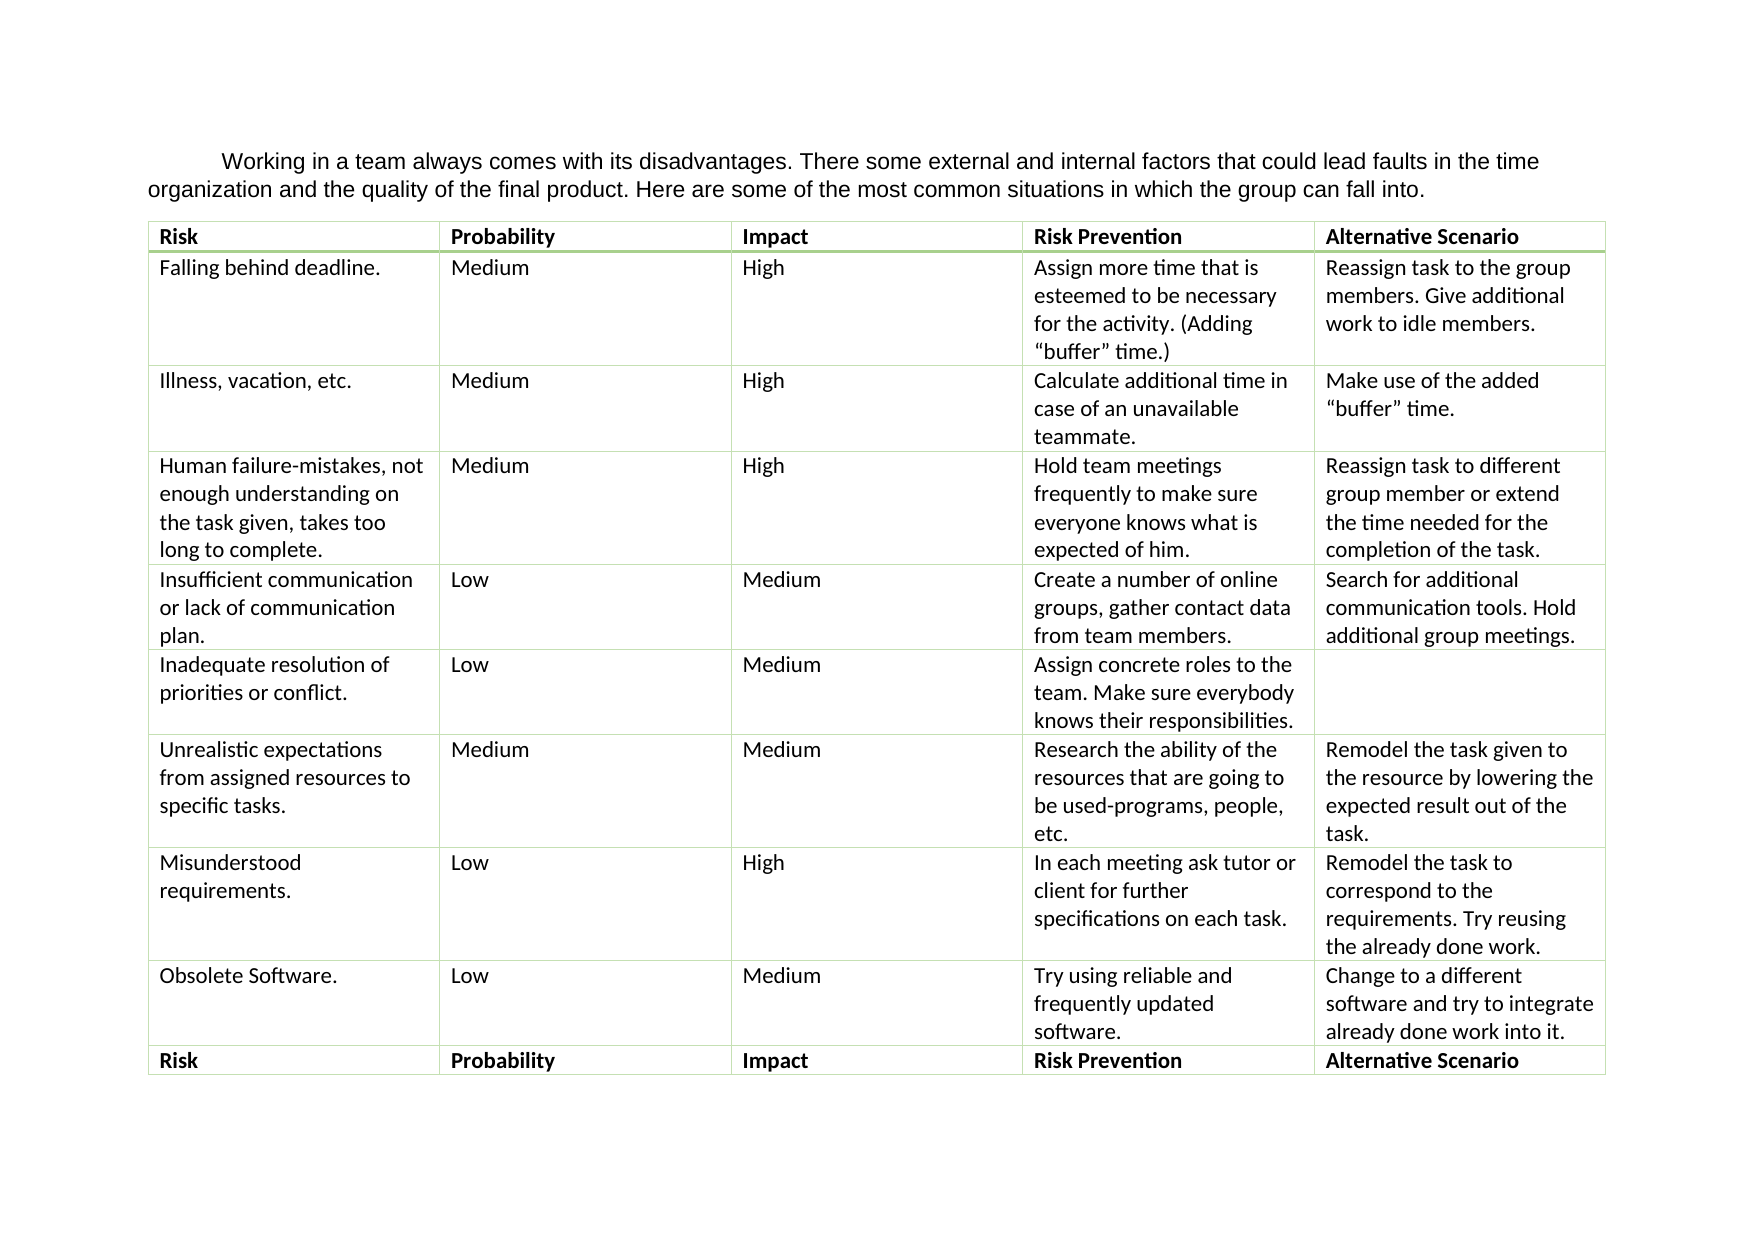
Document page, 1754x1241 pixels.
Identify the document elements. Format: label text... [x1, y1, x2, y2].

table_cell Try using reliable and frequently updated software. [1023, 961, 1314, 1045]
table_header Risk [149, 222, 439, 250]
table_cell Medium [732, 961, 1022, 1045]
table_cell Medium [440, 452, 731, 564]
table_cell Assign concrete roles to the team. Make sure everybody knows their responsibilities. [1023, 650, 1314, 734]
table_cell Research the ability of the resources that are going to be used-programs, people, etc. [1023, 735, 1314, 847]
table_cell Calculate additional time in case of an unavailable teammate. [1023, 366, 1314, 451]
table_cell Medium [440, 366, 731, 451]
table_cell Low [440, 565, 731, 649]
table_cell Low [440, 650, 731, 734]
table_cell Insufficient communication or lack of communication plan. [149, 565, 439, 649]
table_cell Medium [732, 735, 1022, 847]
table_cell [1315, 650, 1605, 734]
table_cell Change to a different software and try to integrate already done work into it. [1315, 961, 1605, 1045]
table_cell Make use of the added “buffer” time. [1315, 366, 1605, 451]
table_cell Medium [732, 650, 1022, 734]
table_cell Medium [440, 253, 731, 365]
table_cell High [732, 848, 1022, 960]
table_cell Low [440, 848, 731, 960]
table_cell Probability [440, 1046, 731, 1074]
table_cell Search for additional communication tools. Hold additional group meetings. [1315, 565, 1605, 649]
table_cell Obsolete Software. [149, 961, 439, 1045]
table_cell Inadequate resolution of priorities or conflict. [149, 650, 439, 734]
table_cell Low [440, 961, 731, 1045]
table_cell Remodel the task to correspond to the requirements. Try reusing the already done work. [1315, 848, 1605, 960]
text Working in a team always comes with its disadvantages. There some external and internal factors that could lead faults in the time organization and the quality of the final product. Here are some of the most common situations in which the group can fall into. [148, 148, 1606, 202]
table_header Alternative Scenario [1315, 222, 1605, 250]
table_cell Hold team meetings frequently to make sure everyone knows what is expected of him. [1023, 452, 1314, 564]
table_cell Medium [732, 565, 1022, 649]
table_cell High [732, 366, 1022, 451]
table_cell High [732, 253, 1022, 365]
table_header Impact [732, 222, 1022, 250]
table_cell Misunderstood requirements. [149, 848, 439, 960]
table_cell Human failure-mistakes, not enough understanding on the task given, takes too long to complete. [149, 452, 439, 564]
table_header Risk Prevention [1023, 222, 1314, 250]
table_cell Reassign task to the group members. Give additional work to idle members. [1315, 253, 1605, 365]
table_cell Illness, vacation, etc. [149, 366, 439, 451]
table_cell Assign more time that is esteemed to be necessary for the activity. (Adding “buffer” time.) [1023, 253, 1314, 365]
table_cell Risk Prevention [1023, 1046, 1314, 1074]
table_cell Unrealistic expectations from assigned resources to specific tasks. [149, 735, 439, 847]
table_cell Impact [732, 1046, 1022, 1074]
table_cell In each meeting ask tutor or client for further specifications on each task. [1023, 848, 1314, 960]
table_cell Remodel the task given to the resource by lowering the expected result out of the task. [1315, 735, 1605, 847]
table_cell Alternative Scenario [1315, 1046, 1605, 1074]
table_cell Falling behind deadline. [149, 253, 439, 365]
table_cell Medium [440, 735, 731, 847]
table_cell Reassign task to different group member or extend the time needed for the completion of the task. [1315, 452, 1605, 564]
table_cell Risk [149, 1046, 439, 1074]
table_header Probability [440, 222, 731, 250]
table_cell High [732, 452, 1022, 564]
table_cell Create a number of online groups, gather contact data from team members. [1023, 565, 1314, 649]
